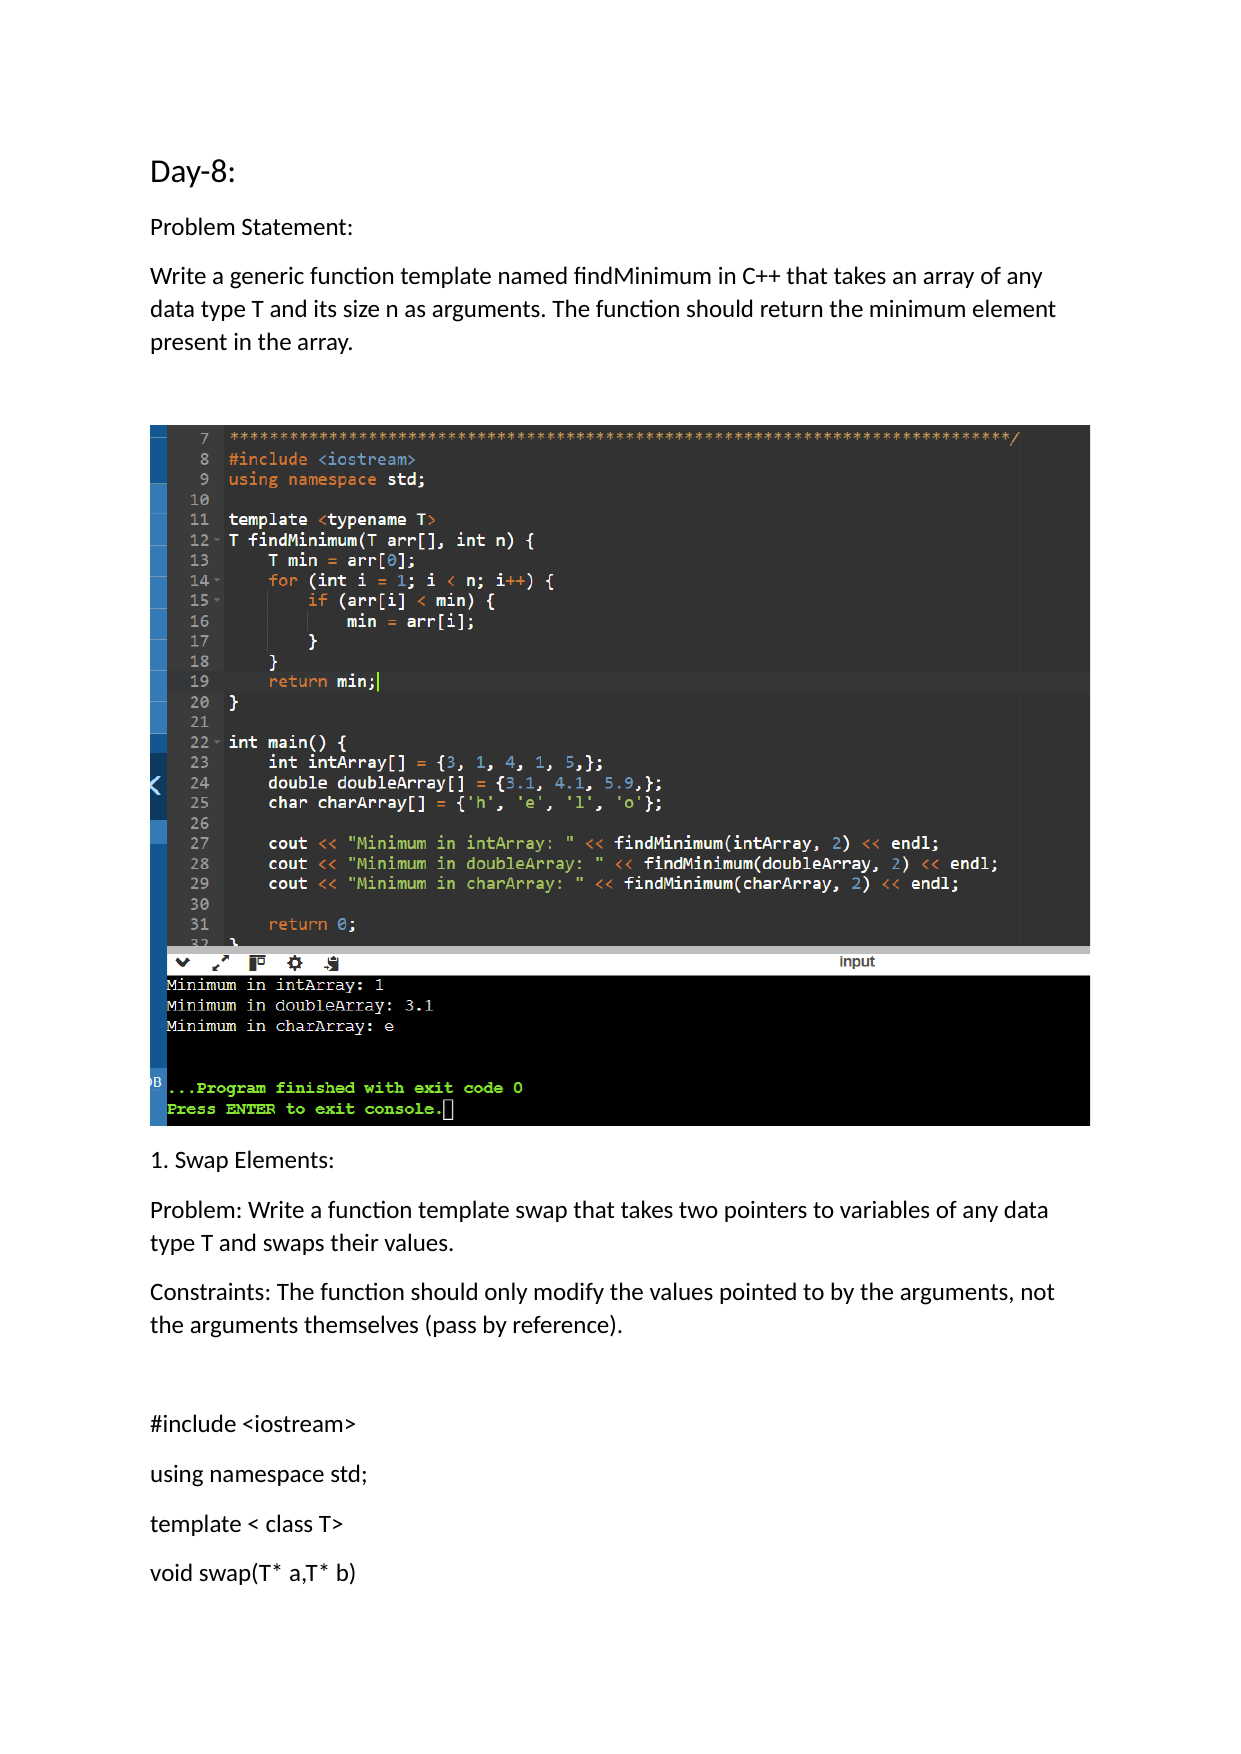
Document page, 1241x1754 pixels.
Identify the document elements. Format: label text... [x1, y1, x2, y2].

text template < class T> [150, 1508, 1090, 1538]
text using namespace std; [150, 1458, 1090, 1489]
text Day-8: [150, 150, 1090, 191]
text Write a generic function template named findMinimum in C++ that takes an array of any data type T and its size n as arguments. The function should return the minimum element present in the array. [150, 260, 1090, 357]
picture [150, 425, 1091, 1126]
text void swap(T* a,T* b) [150, 1557, 1090, 1588]
text #include <iostream> [150, 1409, 1090, 1439]
text Constraints: The function should only modify the values pointed to by the arguments, not the arguments themselves (pass by reference). [150, 1277, 1090, 1340]
text Problem Statement: [150, 211, 1090, 241]
text 1. Swap Elements: [150, 1144, 1090, 1175]
text Problem: Write a function template swap that takes two pointers to variables of any data type T and swaps their values. [150, 1194, 1090, 1257]
